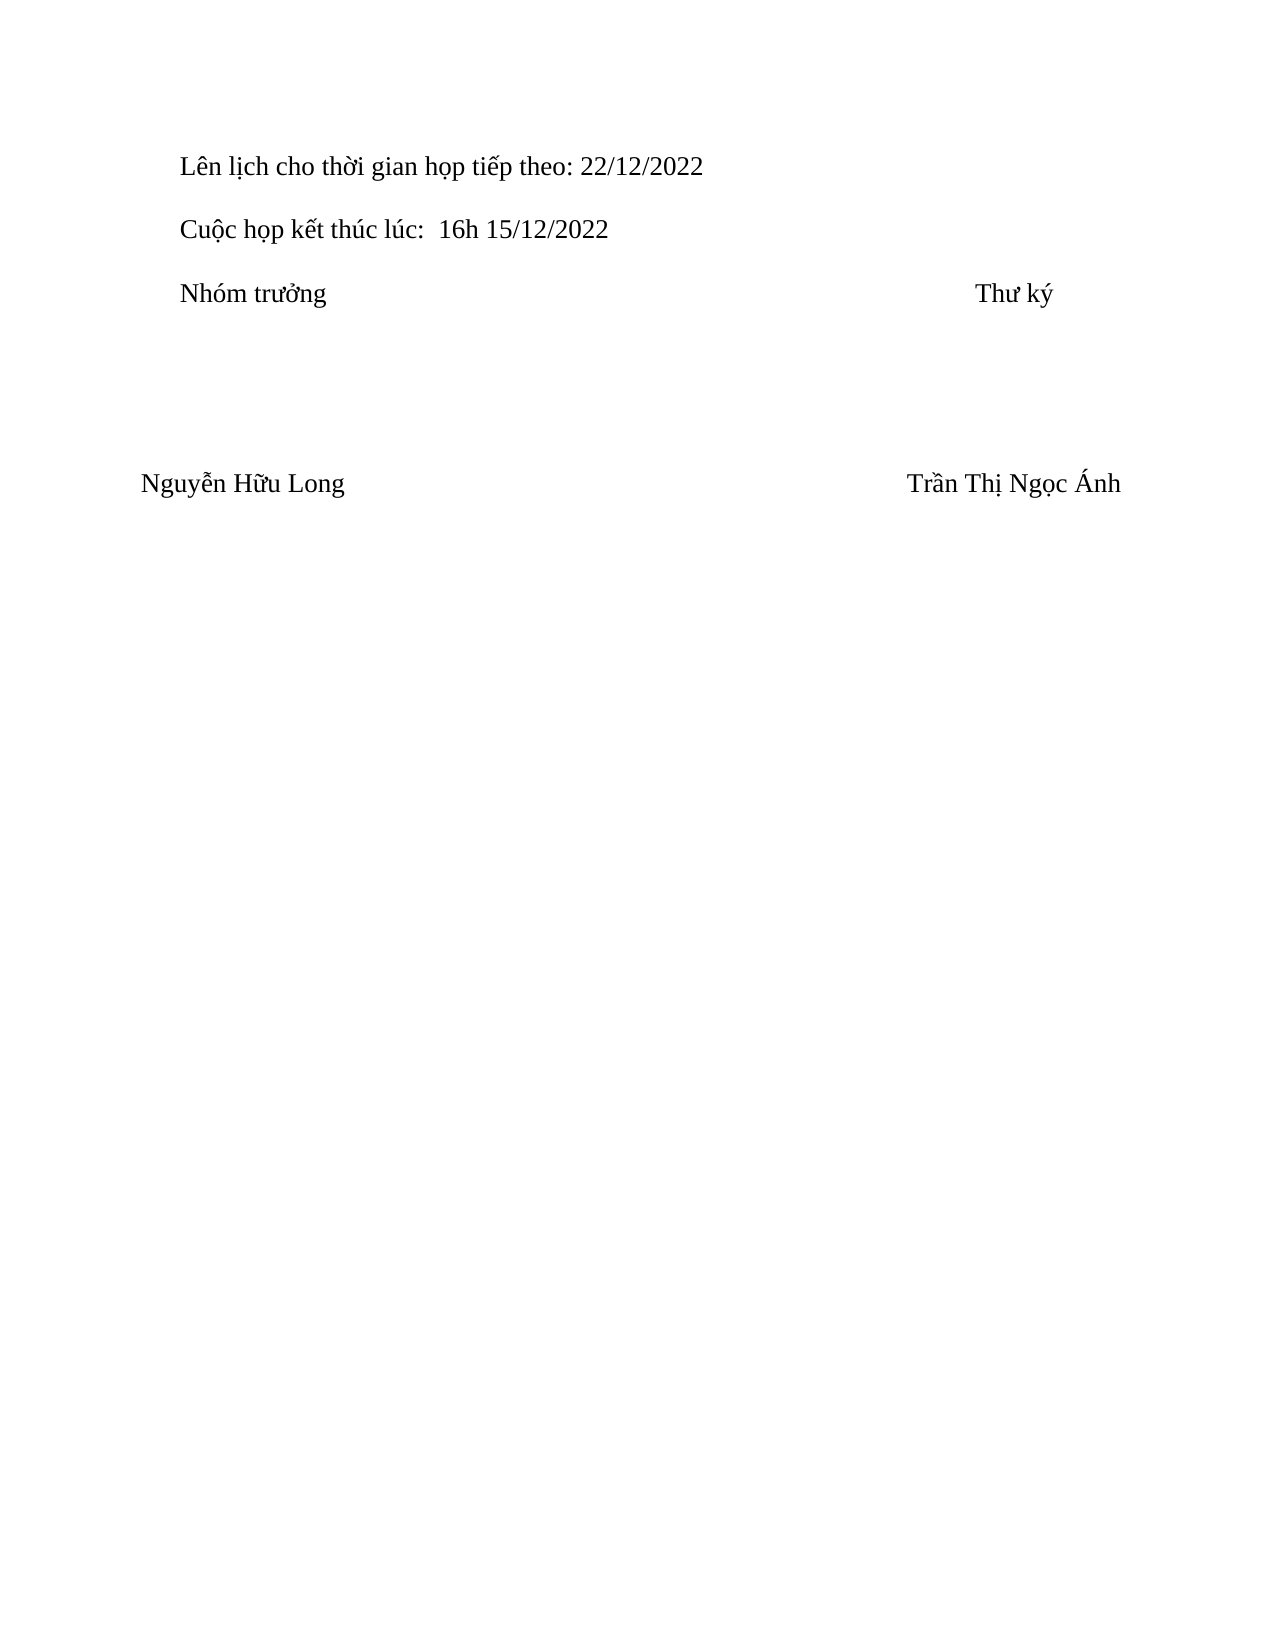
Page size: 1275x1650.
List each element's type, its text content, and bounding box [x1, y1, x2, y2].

text Nguyễn Hữu Long Trần Thị Ngọc Ánh [141, 467, 1125, 498]
text Nhóm trưởng Thư ký [150, 277, 1125, 308]
text Cuộc họp kết thúc lúc: 16h 15/12/2022 [150, 213, 1125, 244]
text Lên lịch cho thời gian họp tiếp theo: 22/12/2022 [150, 150, 1125, 181]
